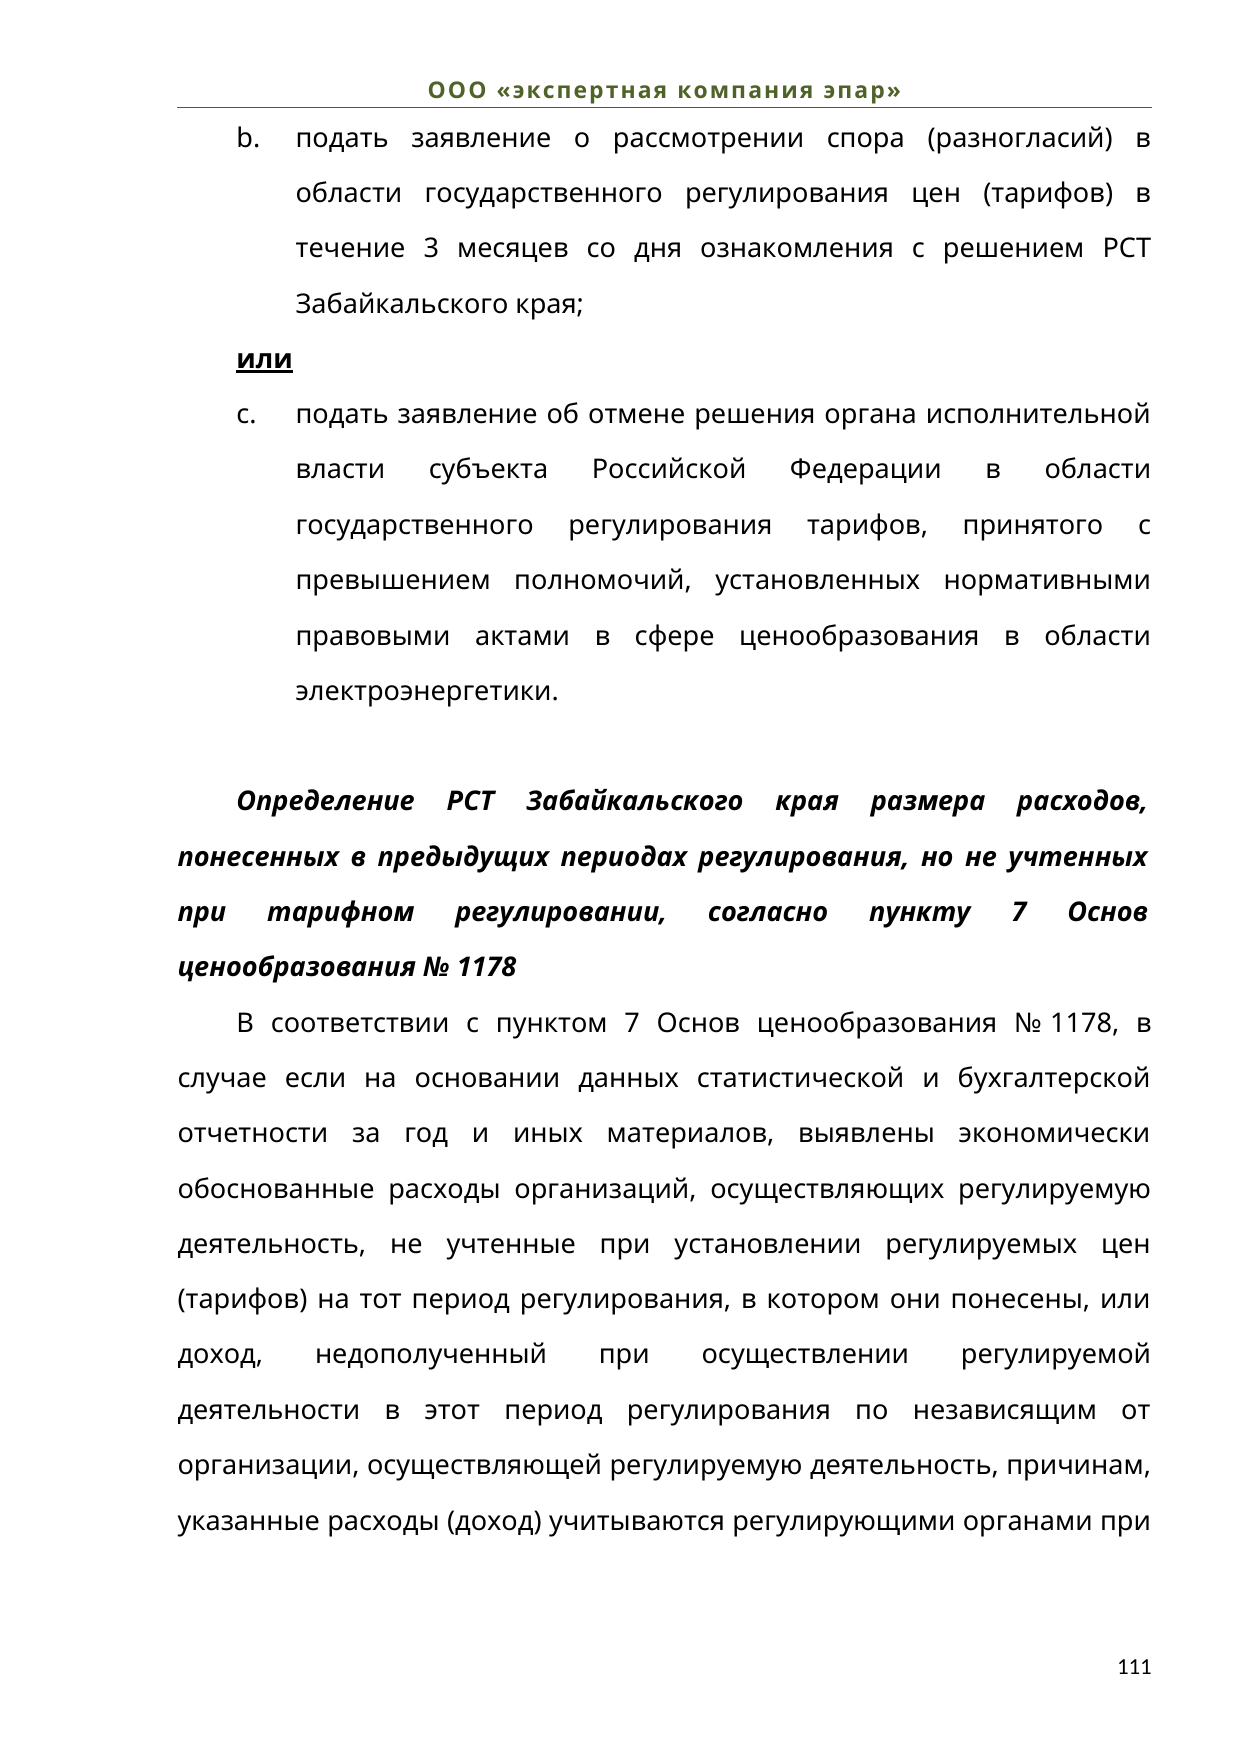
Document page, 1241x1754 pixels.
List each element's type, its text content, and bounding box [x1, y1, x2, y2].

text Определение РСТ Забайкальского края размера расходов, понесенных в предыдущих периодах регулирования, но не учтенных при тарифном регулировании, согласно пункту 7 Основ ценообразования № 1178 [177, 782, 1152, 985]
text или [177, 339, 1152, 376]
list подать заявление о рассмотрении спора (разногласий) в области государственного регулирования цен (тарифов) в течение 3 месяцев со дня ознакомления с решением РСТ Забайкальского края; [236, 118, 1152, 321]
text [177, 1003, 1152, 1538]
list подать заявление об отмене решения органа исполнительной власти субъекта Российской Федерации в области государственного регулирования тарифов, принятого с превышением полномочий, установленных нормативными правовыми актами в сфере ценообразования в области электроэнергетики. [236, 395, 1152, 708]
